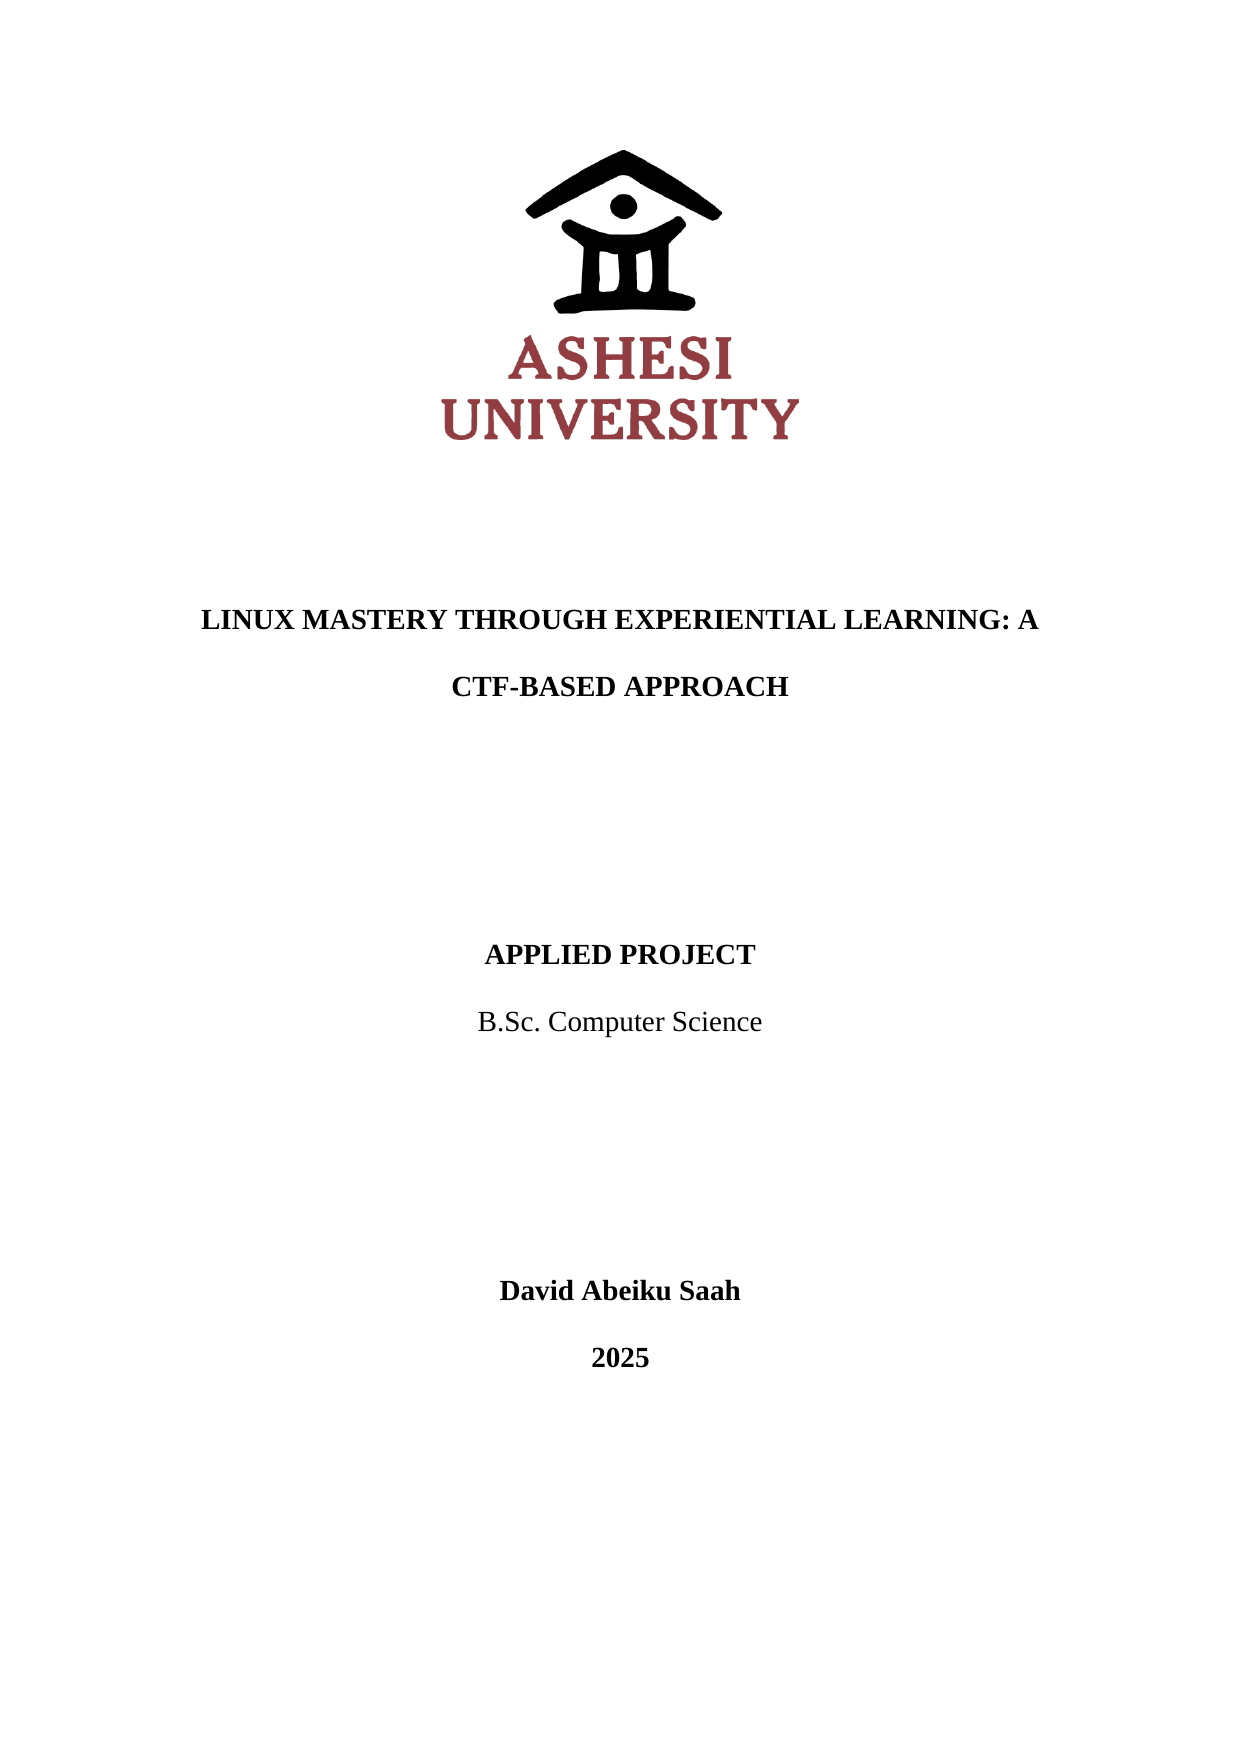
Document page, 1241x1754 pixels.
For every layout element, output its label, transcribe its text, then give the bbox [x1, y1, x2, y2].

text LINUX MASTERY THROUGH EXPERIENTIAL LEARNING: A CTF-BASED APPROACH [187, 602, 1053, 703]
text APPLIED PROJECT [187, 937, 1053, 971]
text David Abeiku Saah [187, 1273, 1053, 1306]
picture [441, 150, 799, 440]
text B.Sc. Computer Science [187, 1004, 1053, 1038]
text 2025 [187, 1340, 1053, 1373]
